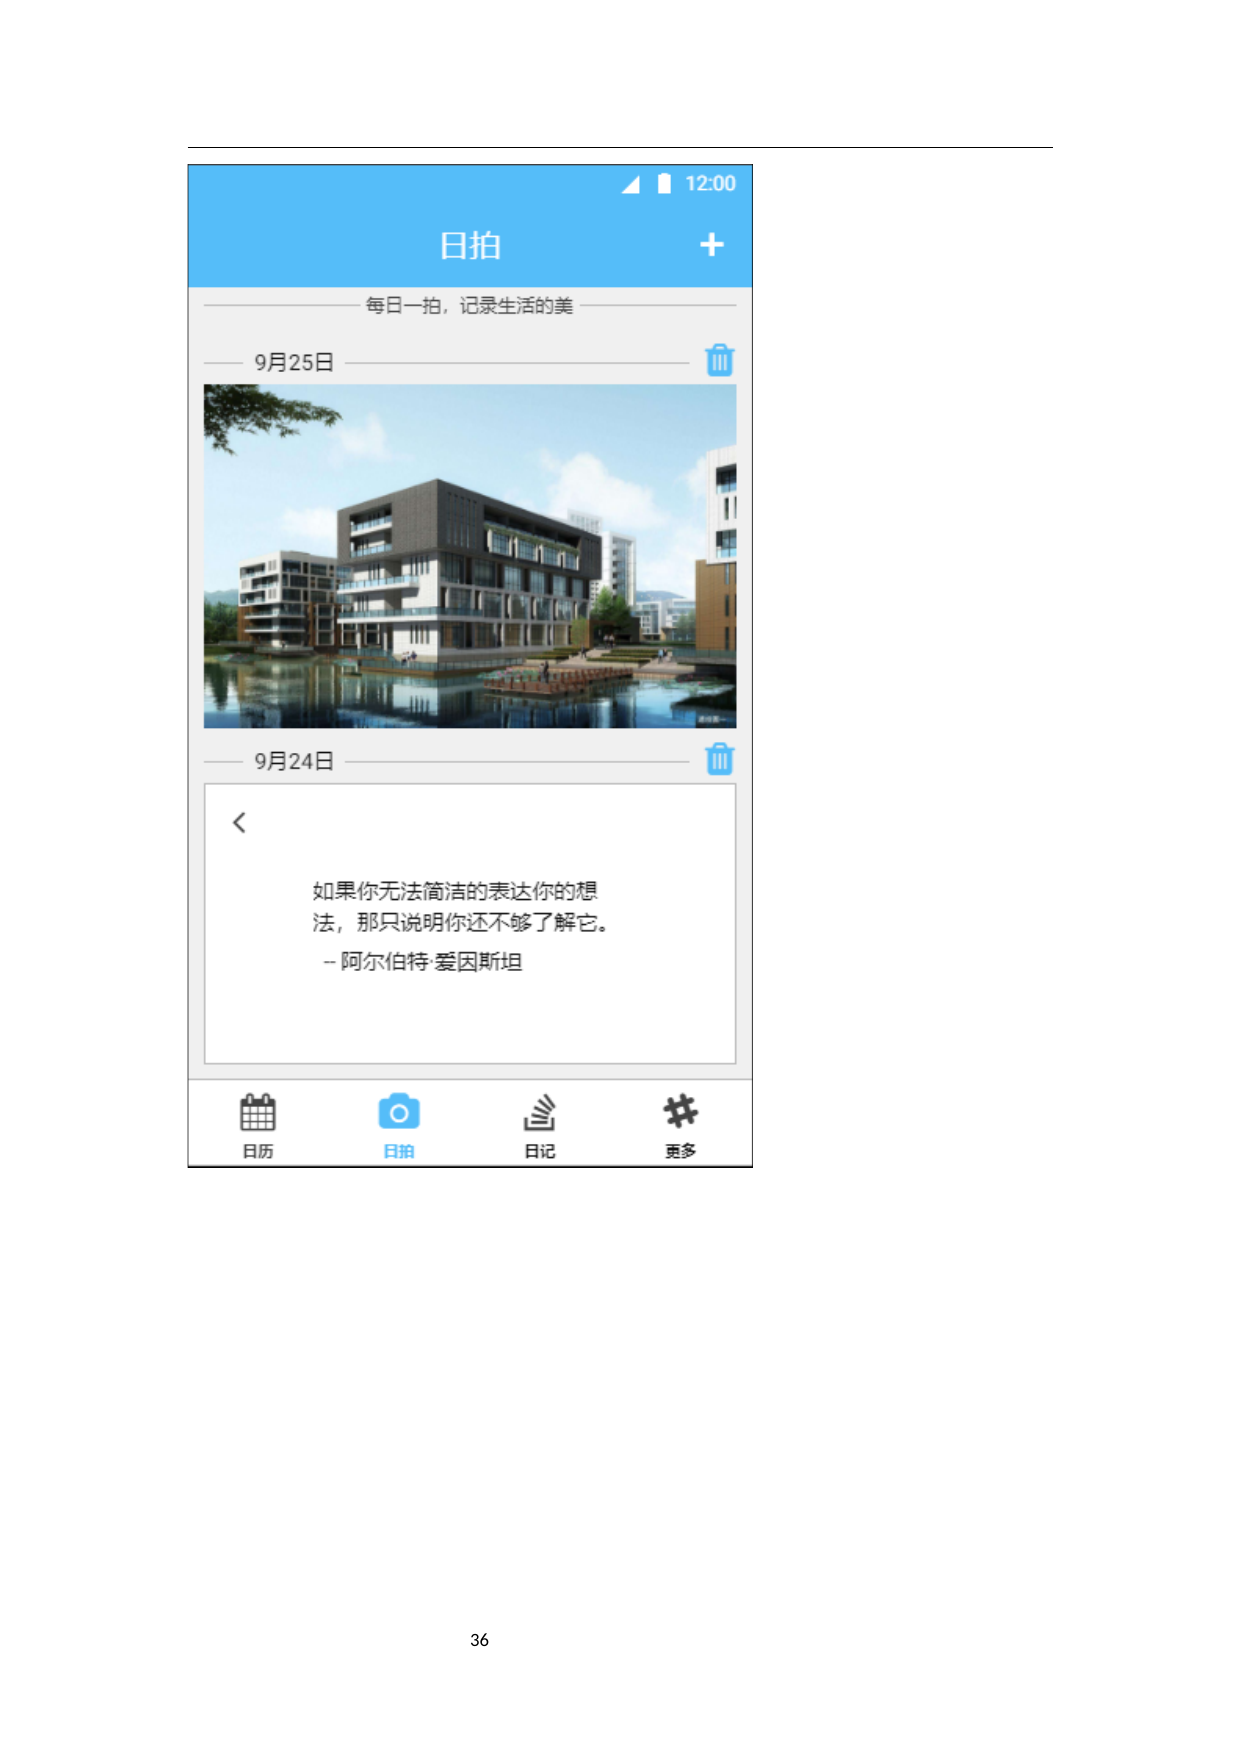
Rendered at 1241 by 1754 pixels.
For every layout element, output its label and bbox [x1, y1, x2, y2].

picture [187, 164, 753, 1168]
